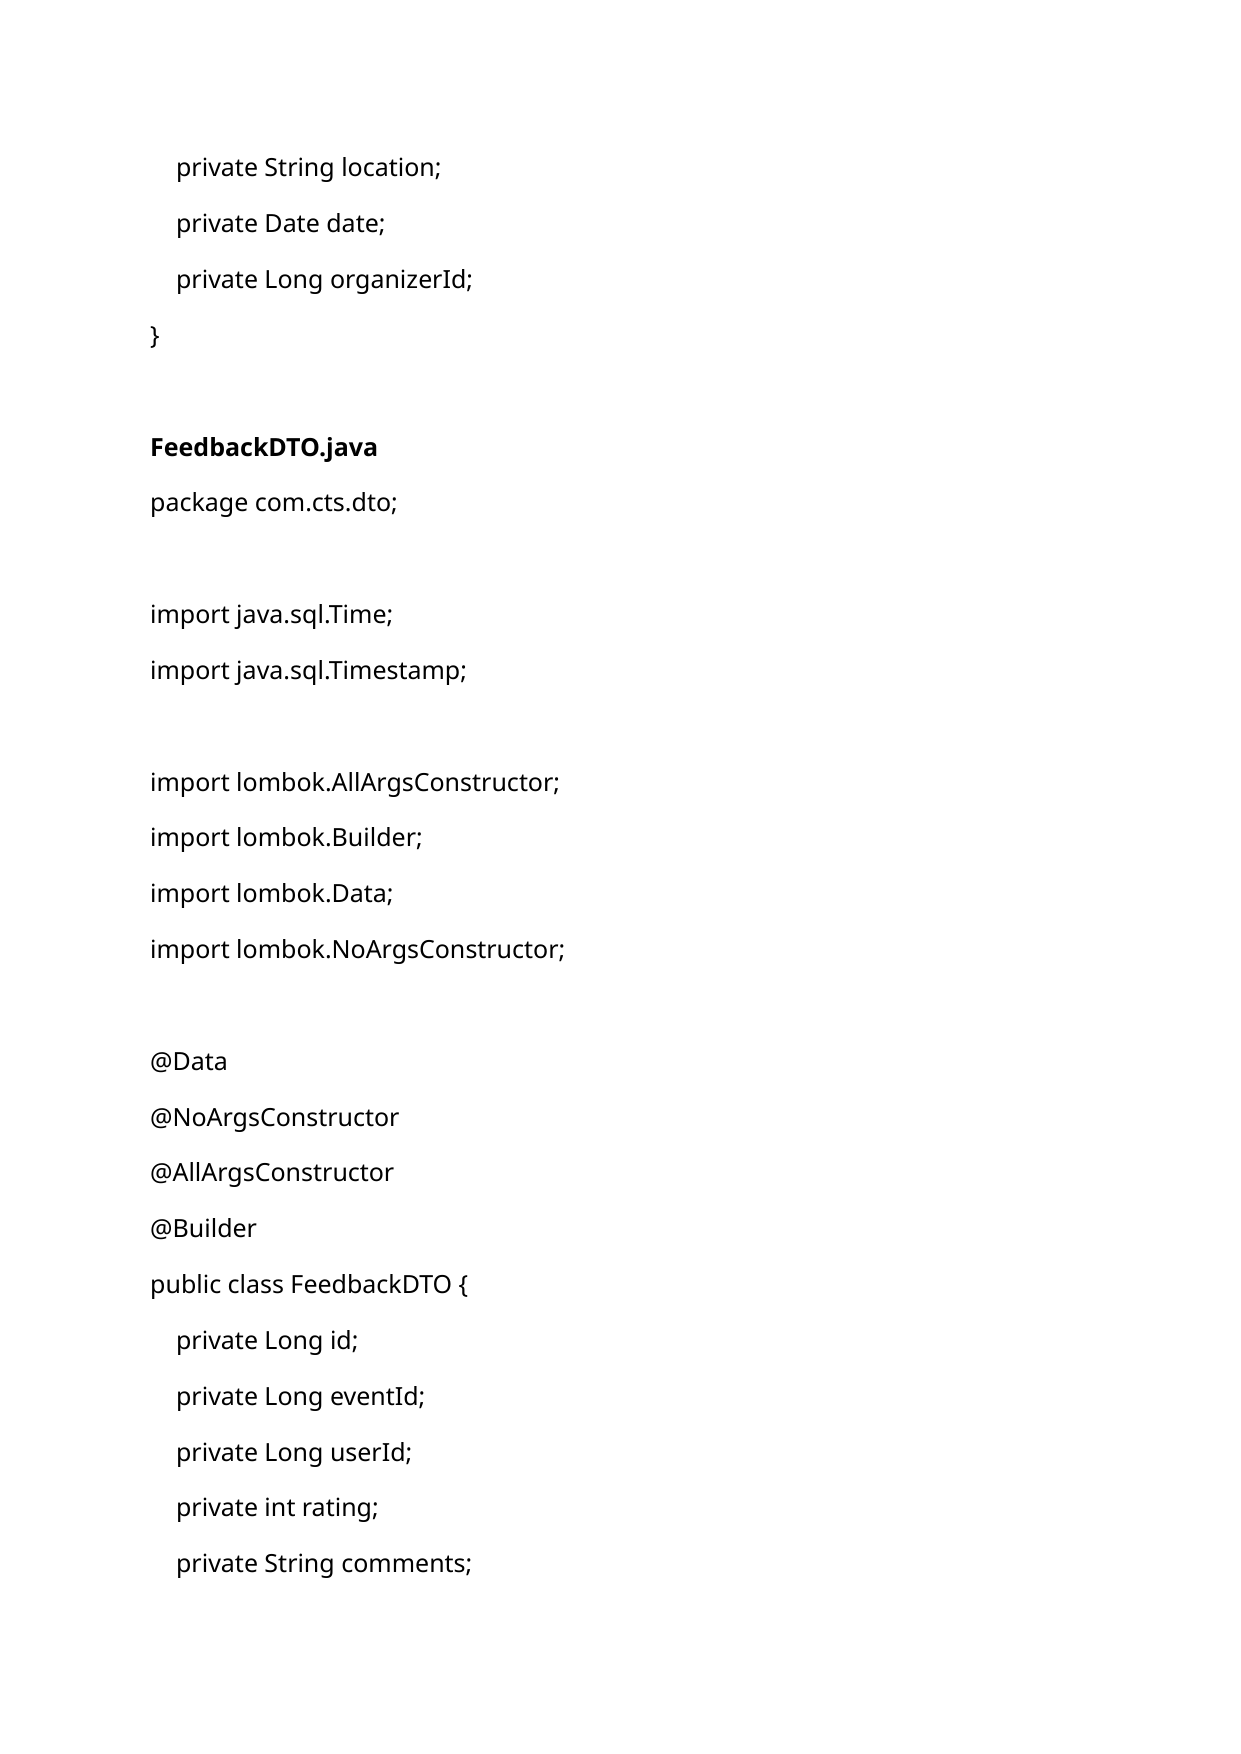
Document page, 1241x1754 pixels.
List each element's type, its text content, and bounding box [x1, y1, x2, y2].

text @NoArgsConstructor [150, 1099, 1090, 1133]
text private Long eventId; [150, 1378, 1090, 1412]
text private Long id; [150, 1322, 1090, 1357]
text @Data [150, 1043, 1090, 1077]
text import java.sql.Time; [150, 597, 1090, 631]
text private Long organizerId; [150, 262, 1090, 296]
text private String location; [150, 150, 1090, 184]
text FeedbackDTO.java [150, 429, 1090, 463]
text package com.cts.dto; [150, 485, 1090, 519]
text import java.sql.Timestamp; [150, 652, 1090, 687]
text import lombok.AllArgsConstructor; [150, 764, 1090, 798]
text import lombok.Builder; [150, 820, 1090, 854]
text private String comments; [150, 1546, 1090, 1580]
text public class FeedbackDTO { [150, 1267, 1090, 1301]
text private Long userId; [150, 1434, 1090, 1468]
text private Date date; [150, 206, 1090, 240]
text } [150, 317, 1090, 352]
text import lombok.NoArgsConstructor; [150, 932, 1090, 966]
text private int rating; [150, 1490, 1090, 1524]
text import lombok.Data; [150, 876, 1090, 910]
text @AllArgsConstructor [150, 1155, 1090, 1189]
text @Builder [150, 1211, 1090, 1245]
